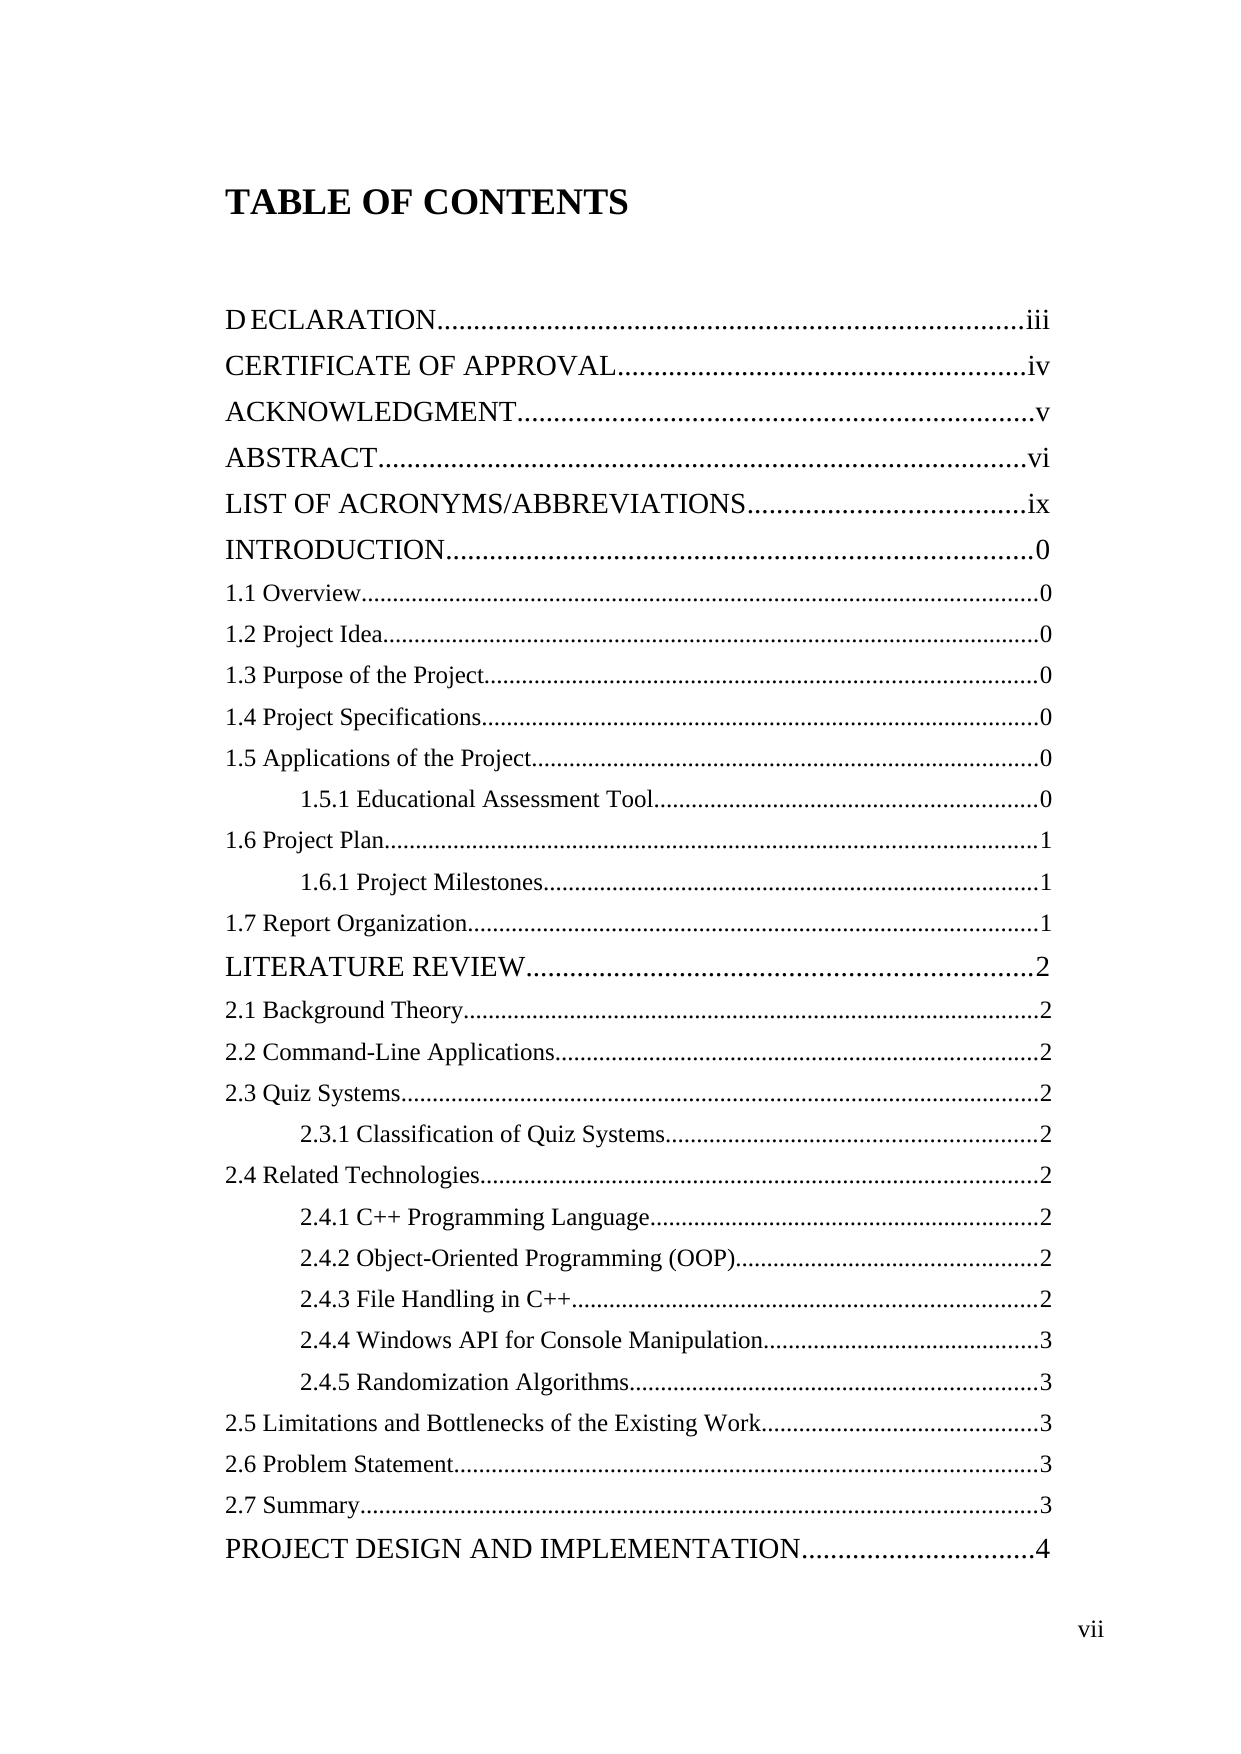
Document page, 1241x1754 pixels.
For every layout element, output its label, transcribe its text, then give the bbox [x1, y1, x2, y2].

text 1.2 Project Idea 0 [225, 619, 1090, 648]
text 2.5 Limitations and Bottlenecks of the Existing Work 3 [225, 1408, 1090, 1437]
text 2.4.2 Object-Oriented Programming (OOP) 2 [300, 1243, 1090, 1272]
text CERTIFICATE OF APPROVAL iv [225, 348, 1090, 381]
text 1.5.1 Educational Assessment Tool 0 [300, 784, 1090, 813]
text 2.3.1 Classification of Quiz Systems 2 [300, 1119, 1090, 1148]
text 2.3 Quiz Systems 2 [225, 1078, 1090, 1107]
text 1.1 Overview 0 [225, 578, 1090, 607]
text 2.2 Command-Line Applications 2 [225, 1037, 1090, 1065]
text 1.4 Project Specifications 0 [225, 702, 1090, 731]
text ACKNOWLEDGMENT v [225, 394, 1090, 427]
text PROJECT DESIGN AND IMPLEMENTATION 4 [225, 1532, 1090, 1565]
text 1.6 Project Plan 1 [225, 826, 1090, 854]
text 2.6 Problem Statement 3 [225, 1449, 1090, 1478]
text INTRODUCTION 0 [225, 532, 1090, 566]
text 2.4.3 File Handling in C++ 2 [300, 1284, 1090, 1313]
text DECLARATION iii [225, 302, 1090, 335]
text 2.4.5 Randomization Algorithms 3 [300, 1367, 1090, 1395]
text 1.7 Report Organization 1 [225, 908, 1090, 937]
text 2.4.1 C++ Programming Language 2 [300, 1202, 1090, 1230]
text 1.5 Applications of the Project 0 [225, 743, 1090, 772]
text LIST OF ACRONYMS/ABBREVIATIONS ix [225, 486, 1090, 519]
text LITERATURE REVIEW 2 [225, 949, 1090, 983]
text 2.7 Summary 3 [225, 1490, 1090, 1519]
text 1.3 Purpose of the Project 0 [225, 661, 1090, 689]
text 2.4.4 Windows API for Console Manipulation 3 [300, 1325, 1090, 1354]
text 2.4 Related Technologies 2 [225, 1160, 1090, 1189]
text 2.1 Background Theory 2 [225, 995, 1090, 1024]
text 1.6.1 Project Milestones 1 [300, 867, 1090, 896]
text ABSTRACT vi [225, 440, 1090, 473]
